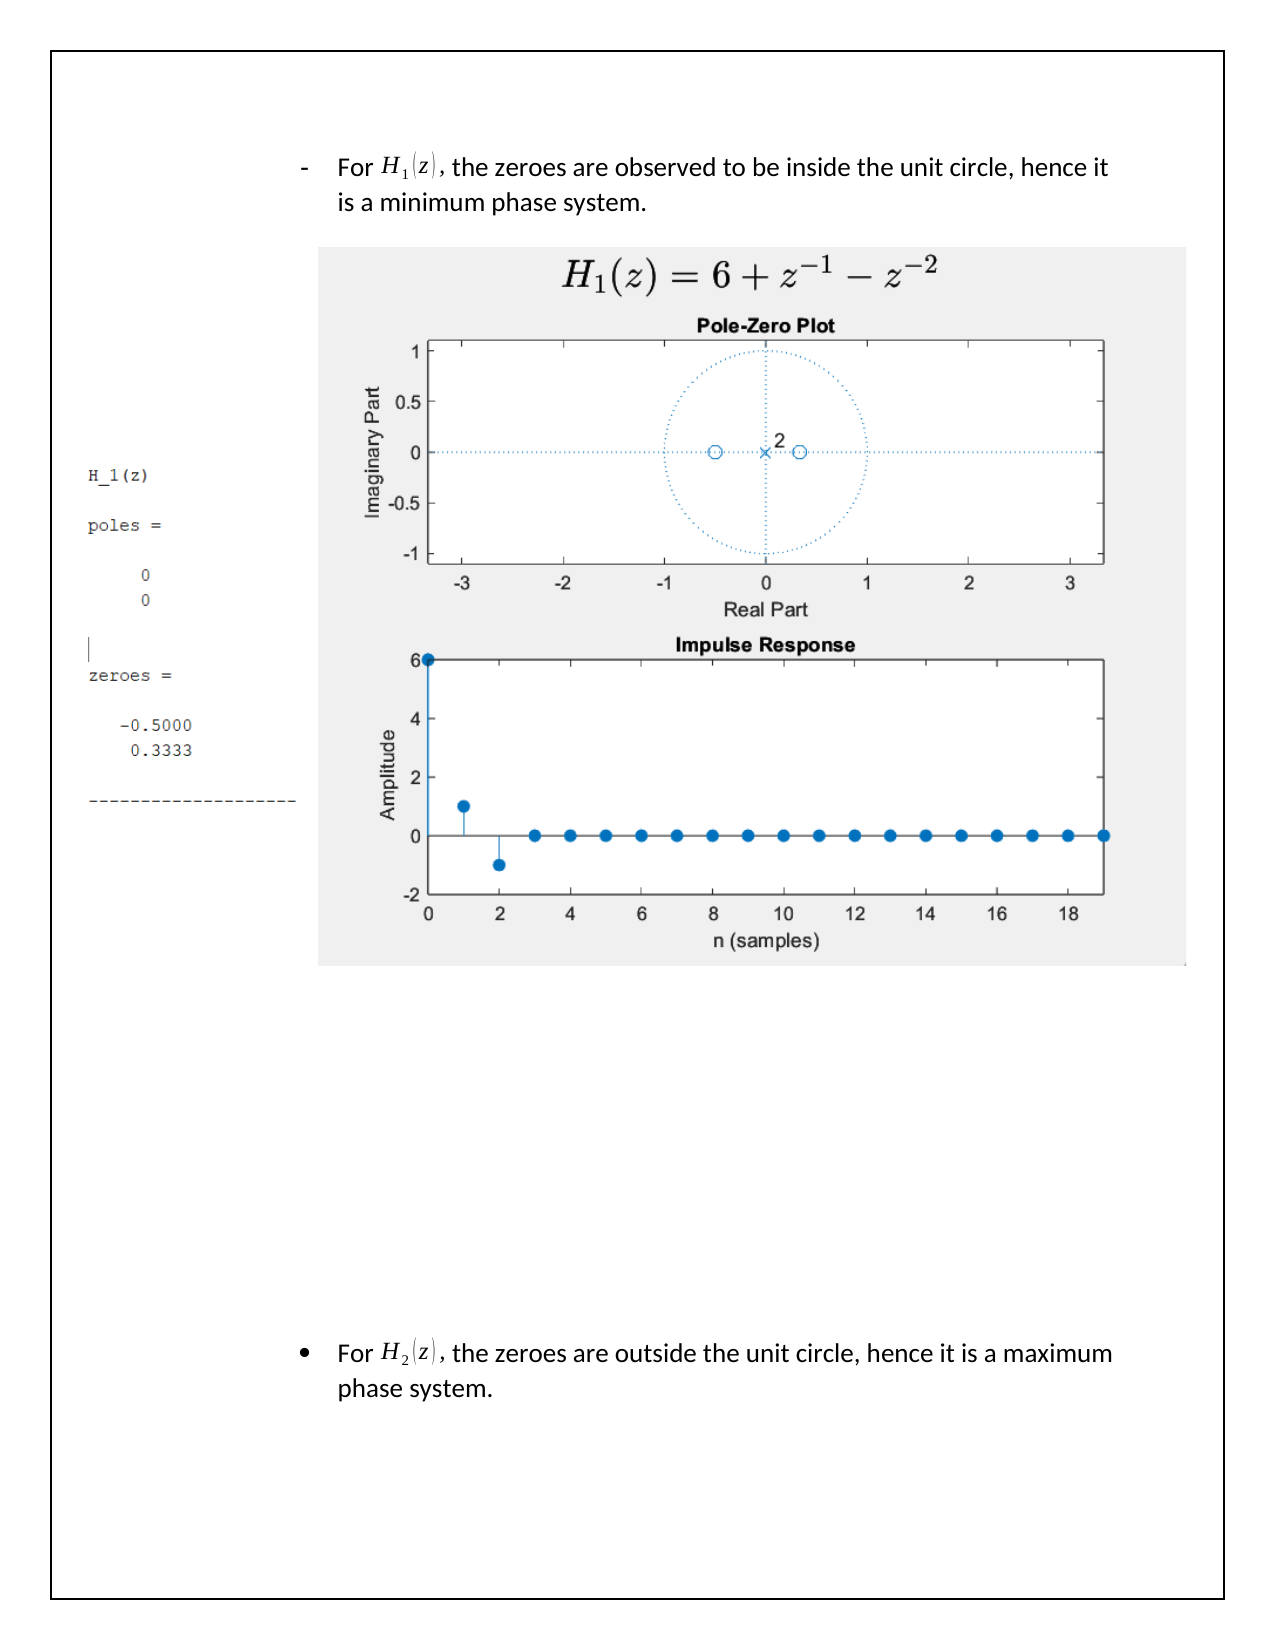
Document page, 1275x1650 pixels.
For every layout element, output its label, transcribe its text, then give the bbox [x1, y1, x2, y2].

list For the zeroes are outside the unit circle, hence it is a maximum phase system. [300, 1336, 1125, 1404]
list For the zeroes are observed to be inside the unit circle, hence it is a minimum phase system. [300, 150, 1125, 219]
picture [318, 247, 1187, 966]
picture [85, 465, 300, 807]
